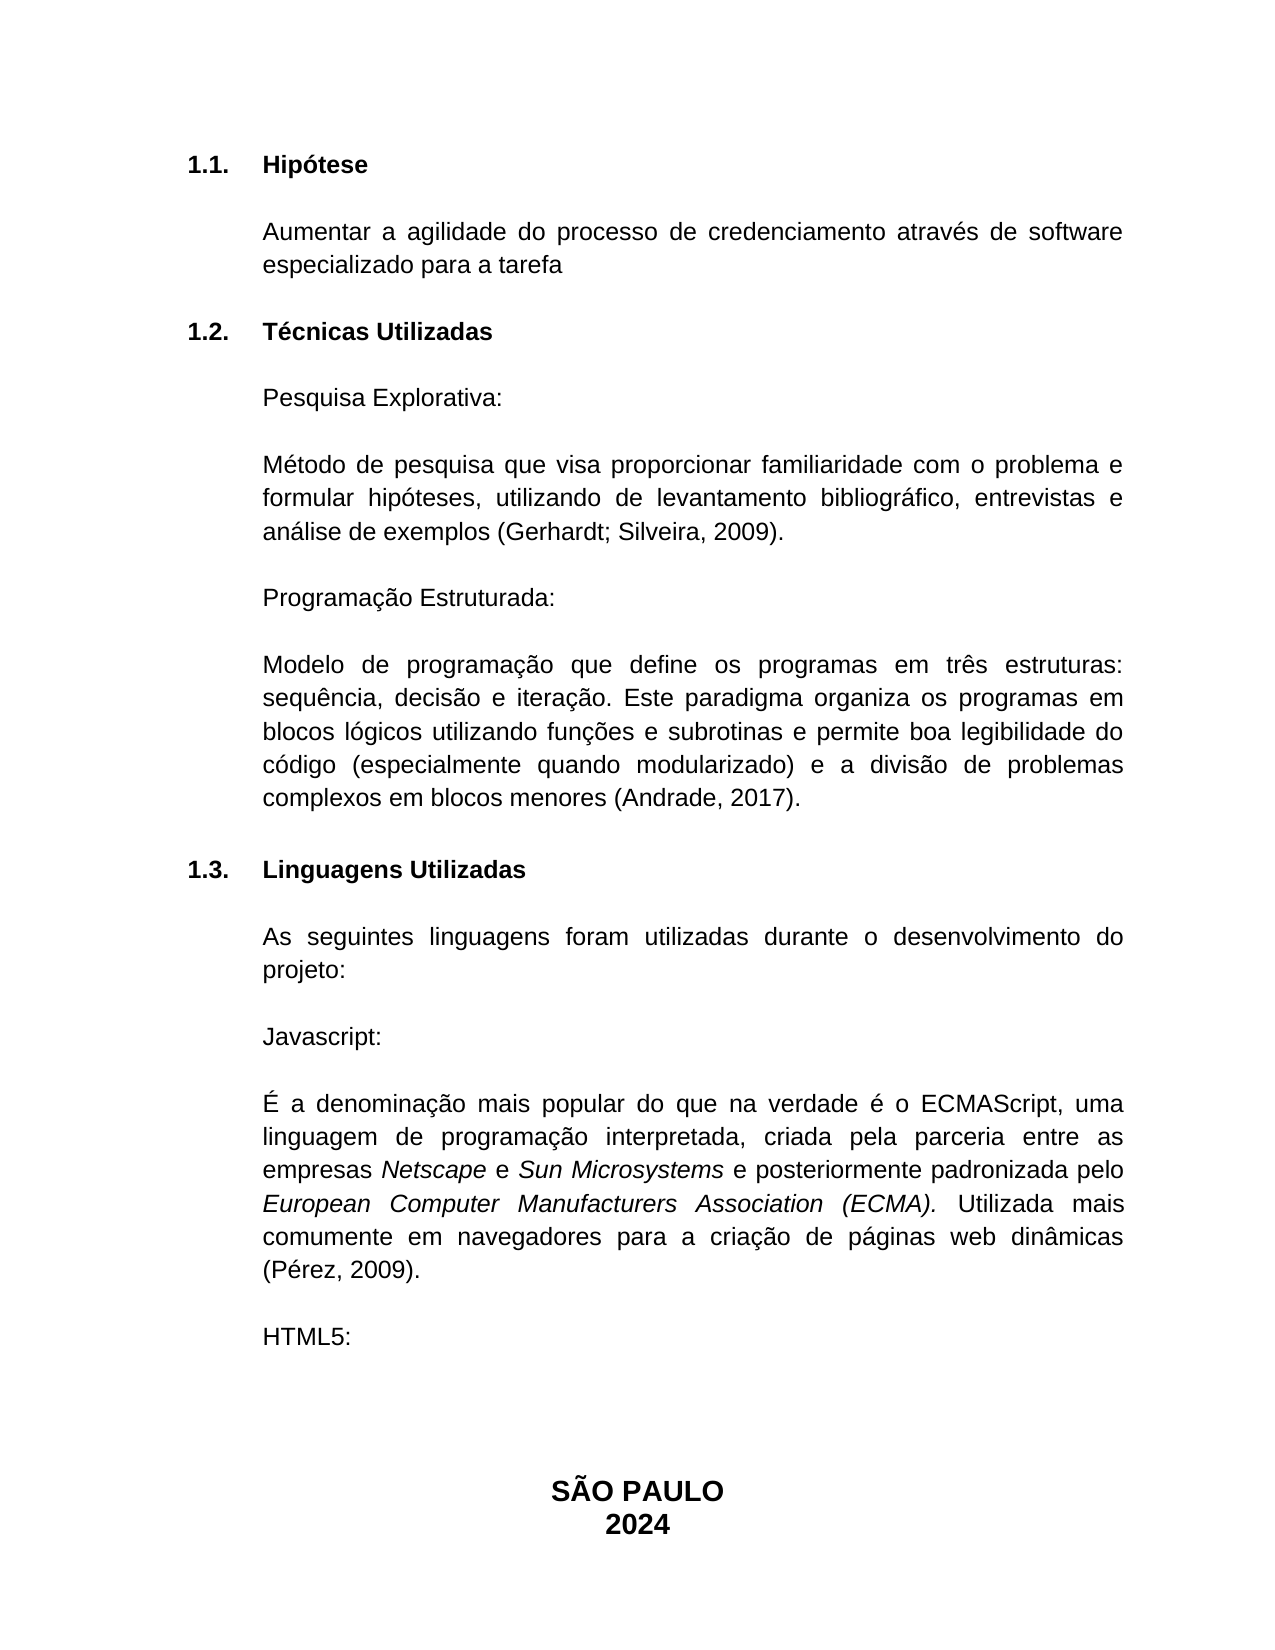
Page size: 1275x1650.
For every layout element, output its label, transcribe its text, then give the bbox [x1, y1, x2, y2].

list Linguagens Utilizadas [187, 856, 1125, 884]
list Técnicas Utilizadas [187, 317, 1125, 345]
list Javascript: [262, 1022, 1125, 1051]
list As seguintes linguagens foram utilizadas durante o desenvolvimento do projeto: [262, 922, 1125, 984]
list HTML5: [262, 1322, 1125, 1351]
list Hipótese [187, 150, 1125, 179]
list Modelo de programação que define os programas em três estruturas: sequência, decisão e iteração. Este paradigma organiza os programas em blocos lógicos utilizando funções e subrotinas e permite boa legibilidade do código (especialmente quando modularizado) e a divisão de problemas complexos em blocos menores (Andrade, 2017). [262, 650, 1125, 812]
list Programação Estruturada: [262, 583, 1125, 612]
list Aumentar a agilidade do processo de credenciamento através de software especializado para a tarefa [262, 217, 1125, 279]
list Método de pesquisa que visa proporcionar familiaridade com o problema e formular hipóteses, utilizando de levantamento bibliográfico, entrevistas e análise de exemplos (Gerhardt; Silveira, 2009). [262, 450, 1125, 545]
list Pesquisa Explorativa: [262, 383, 1125, 412]
list É a denominação mais popular do que na verdade é o ECMAScript, uma linguagem de programação interpretada, criada pela parceria entre as empresas Netscape e Sun Microsystems e posteriormente padronizada pelo European Computer Manufacturers Association (ECMA). Utilizada mais comumente em navegadores para a criação de páginas web dinâmicas (Pérez, 2009). [262, 1089, 1125, 1284]
